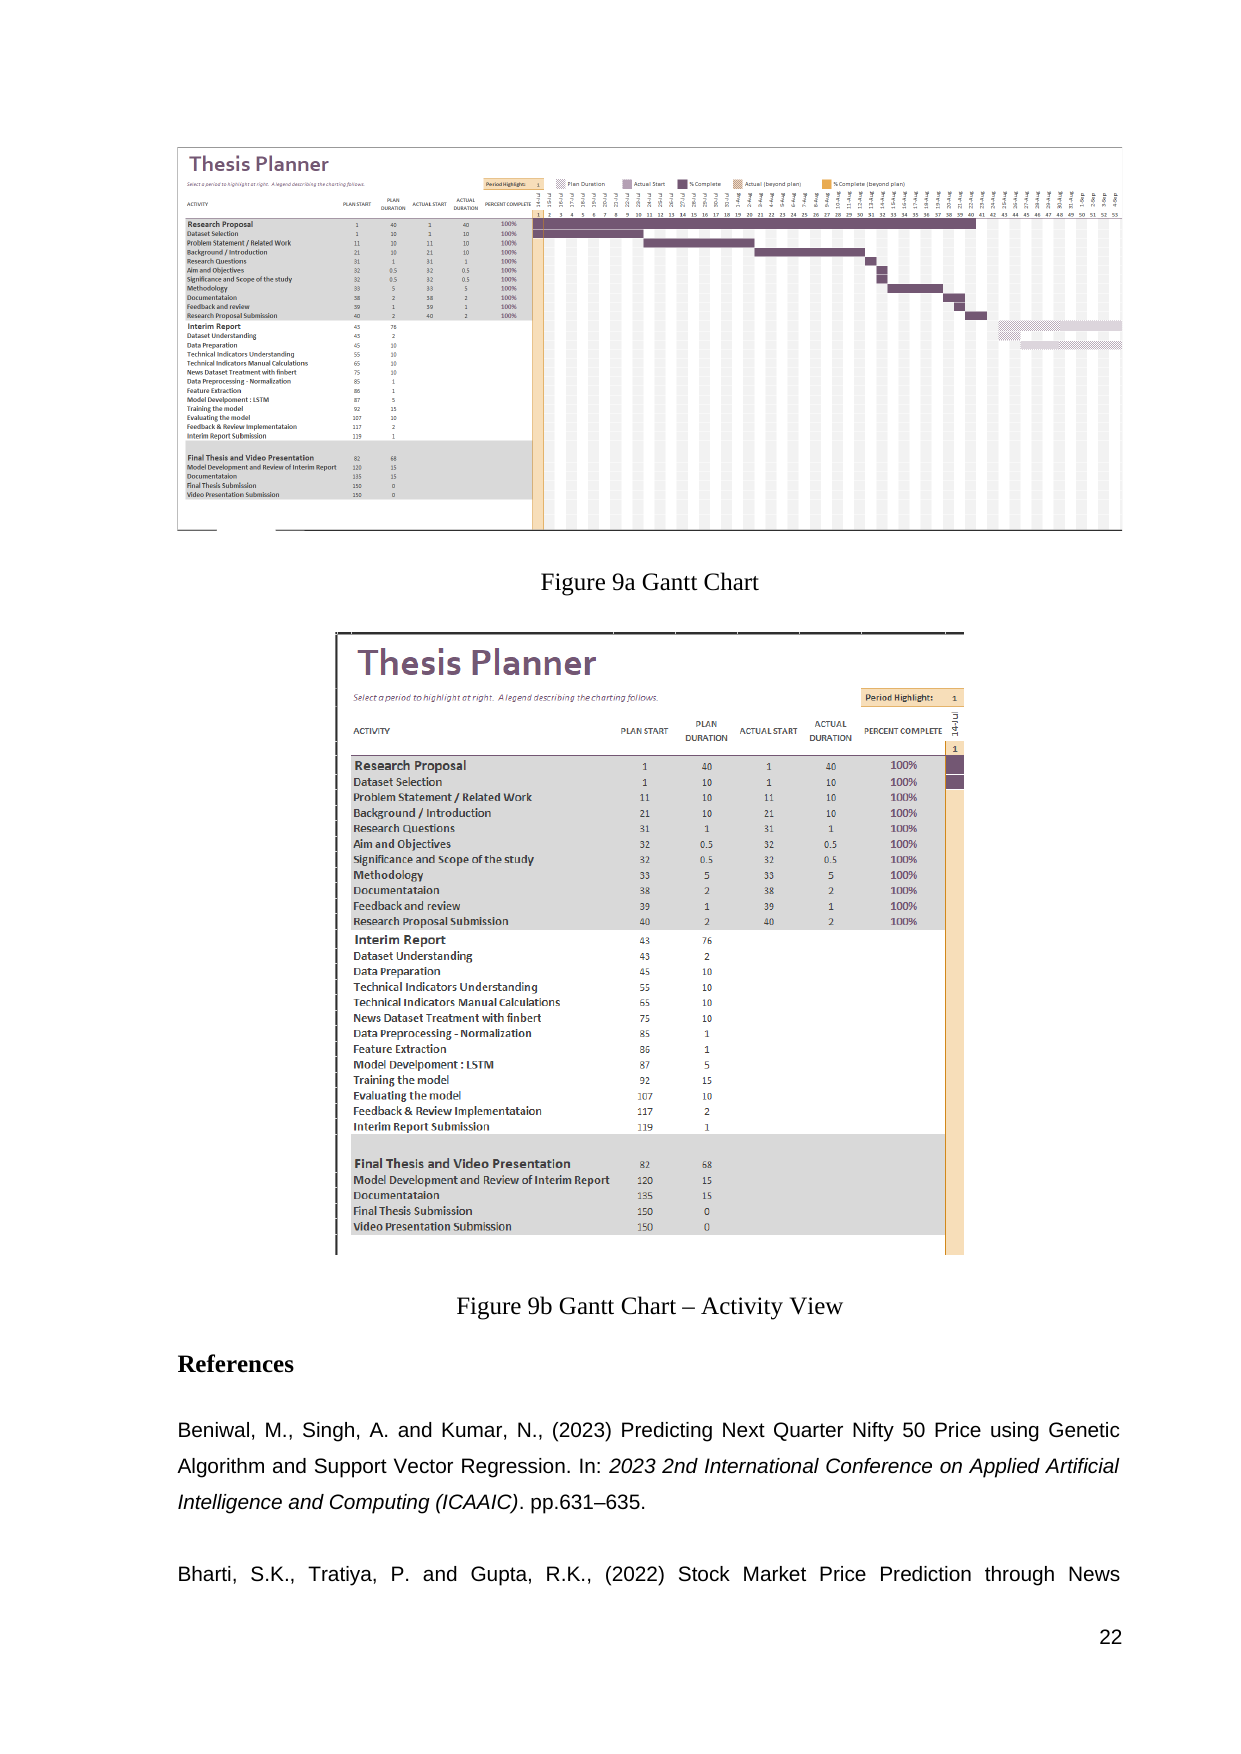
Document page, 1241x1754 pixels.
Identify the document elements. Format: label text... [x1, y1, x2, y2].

text Figure 9b Gantt Chart – Activity View [177, 1291, 1122, 1320]
subtitle References [177, 1349, 1122, 1378]
picture [335, 632, 964, 1255]
text Beniwal, M., Singh, A. and Kumar, N., (2023) Predicting Next Quarter Nifty 50 Price using Genetic Algorithm and Support Vector Regression. In: 2023 2nd International Conference on Applied Artificial Intelligence and Computing (ICAAIC). pp.631–635. [177, 1418, 1122, 1514]
picture [177, 147, 1123, 531]
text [177, 1562, 1122, 1586]
text Figure 9a Gantt Chart [177, 567, 1122, 596]
